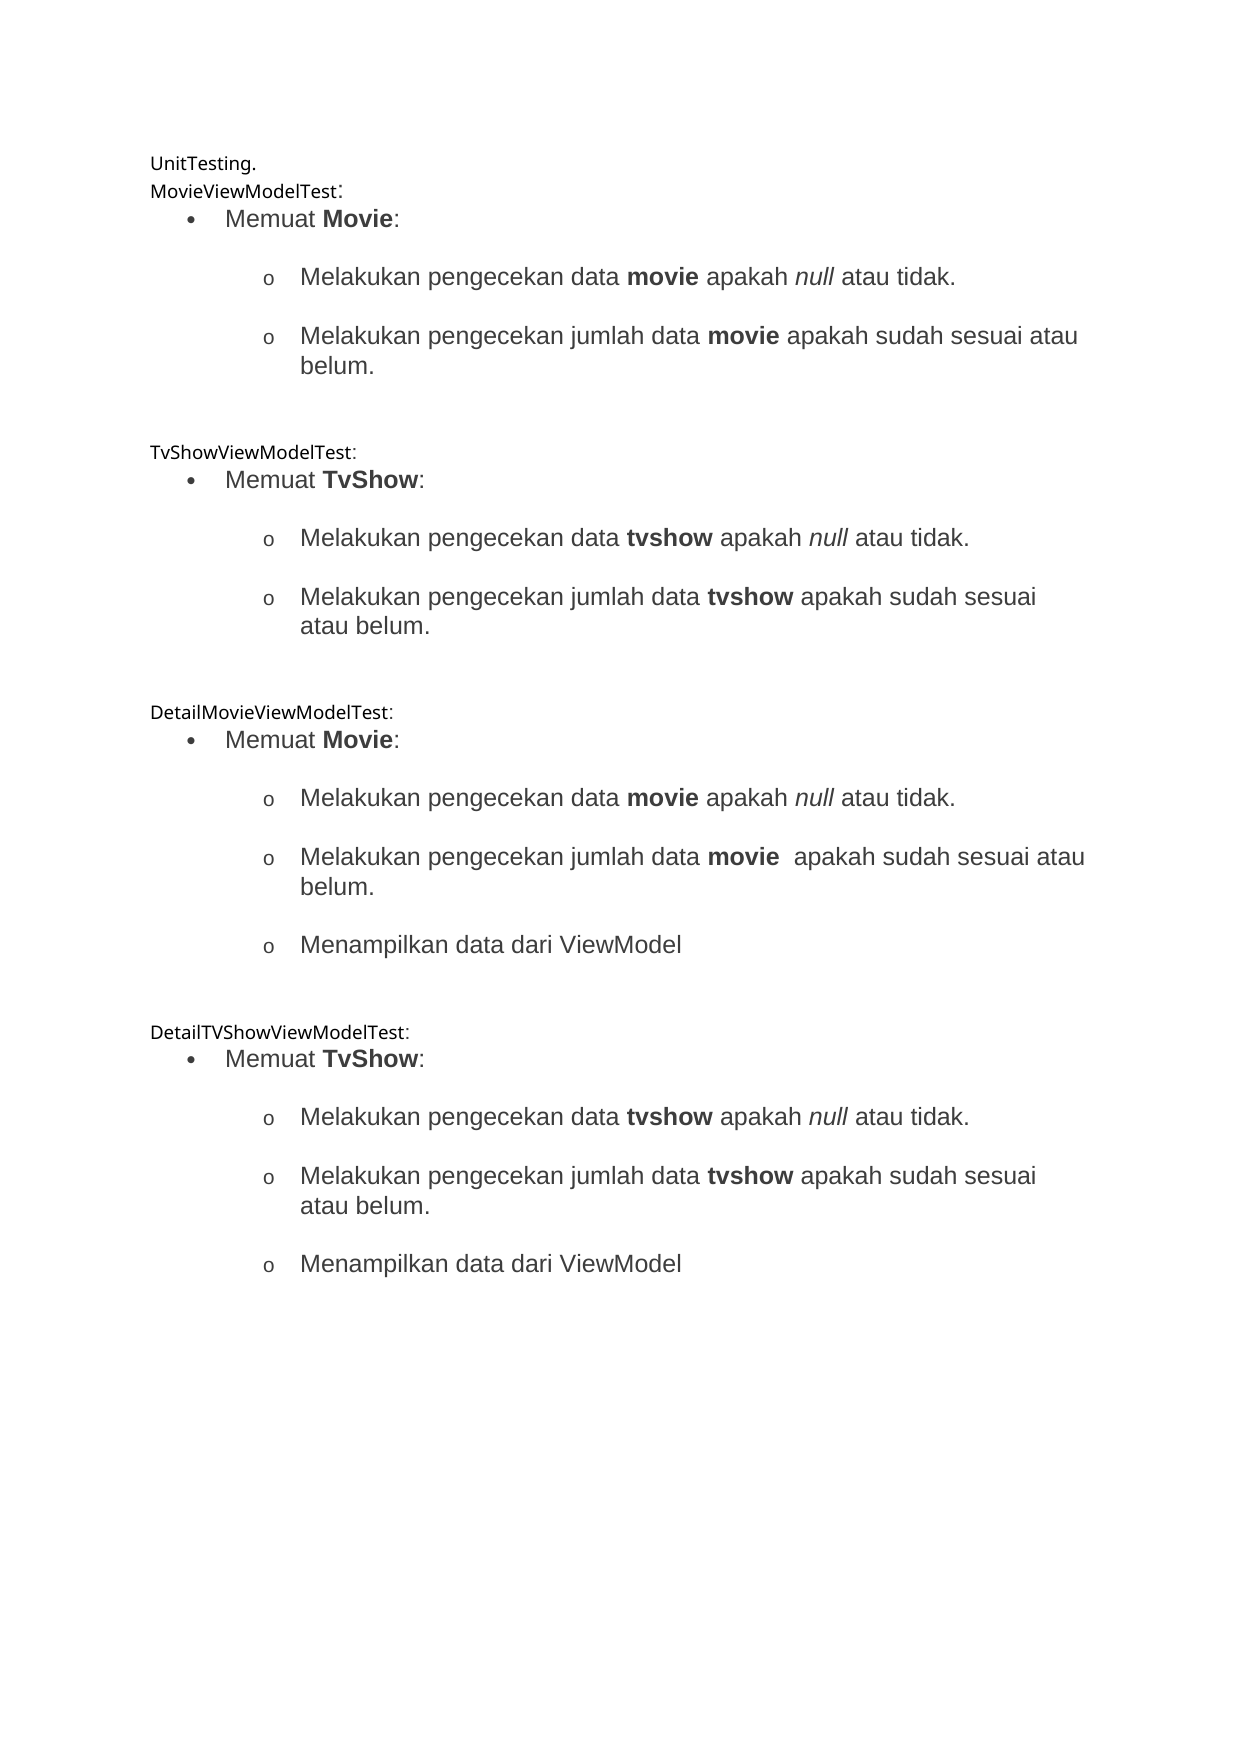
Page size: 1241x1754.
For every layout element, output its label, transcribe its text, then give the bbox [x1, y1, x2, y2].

text TvShowViewModelTest: [150, 439, 1090, 465]
list Melakukan pengecekan jumlah data tvshow apakah sudah sesuai atau belum. [262, 582, 1090, 640]
list Menampilkan data dari ViewModel [262, 1249, 1090, 1278]
text UnitTesting. [150, 150, 1090, 176]
list Melakukan pengecekan jumlah data tvshow apakah sudah sesuai atau belum. [262, 1161, 1090, 1220]
list Memuat TvShow: [187, 1044, 1090, 1073]
list Memuat TvShow: [187, 465, 1090, 493]
list Melakukan pengecekan data tvshow apakah null atau tidak. [262, 1102, 1090, 1132]
list Melakukan pengecekan data tvshow apakah null atau tidak. [262, 523, 1090, 552]
text DetailMovieViewModelTest: [150, 700, 1090, 725]
list Melakukan pengecekan data movie apakah null atau tidak. [262, 783, 1090, 813]
text MovieViewModelTest: [150, 176, 1090, 204]
list Memuat Movie: [187, 725, 1090, 754]
list Menampilkan data dari ViewModel [262, 929, 1090, 959]
list Melakukan pengecekan jumlah data movie apakah sudah sesuai atau belum. [262, 842, 1090, 900]
list Melakukan pengecekan jumlah data movie apakah sudah sesuai atau belum. [262, 321, 1090, 379]
list Memuat Movie: [187, 204, 1090, 233]
text DetailTVShowViewModelTest: [150, 1019, 1090, 1044]
list Melakukan pengecekan data movie apakah null atau tidak. [262, 262, 1090, 292]
